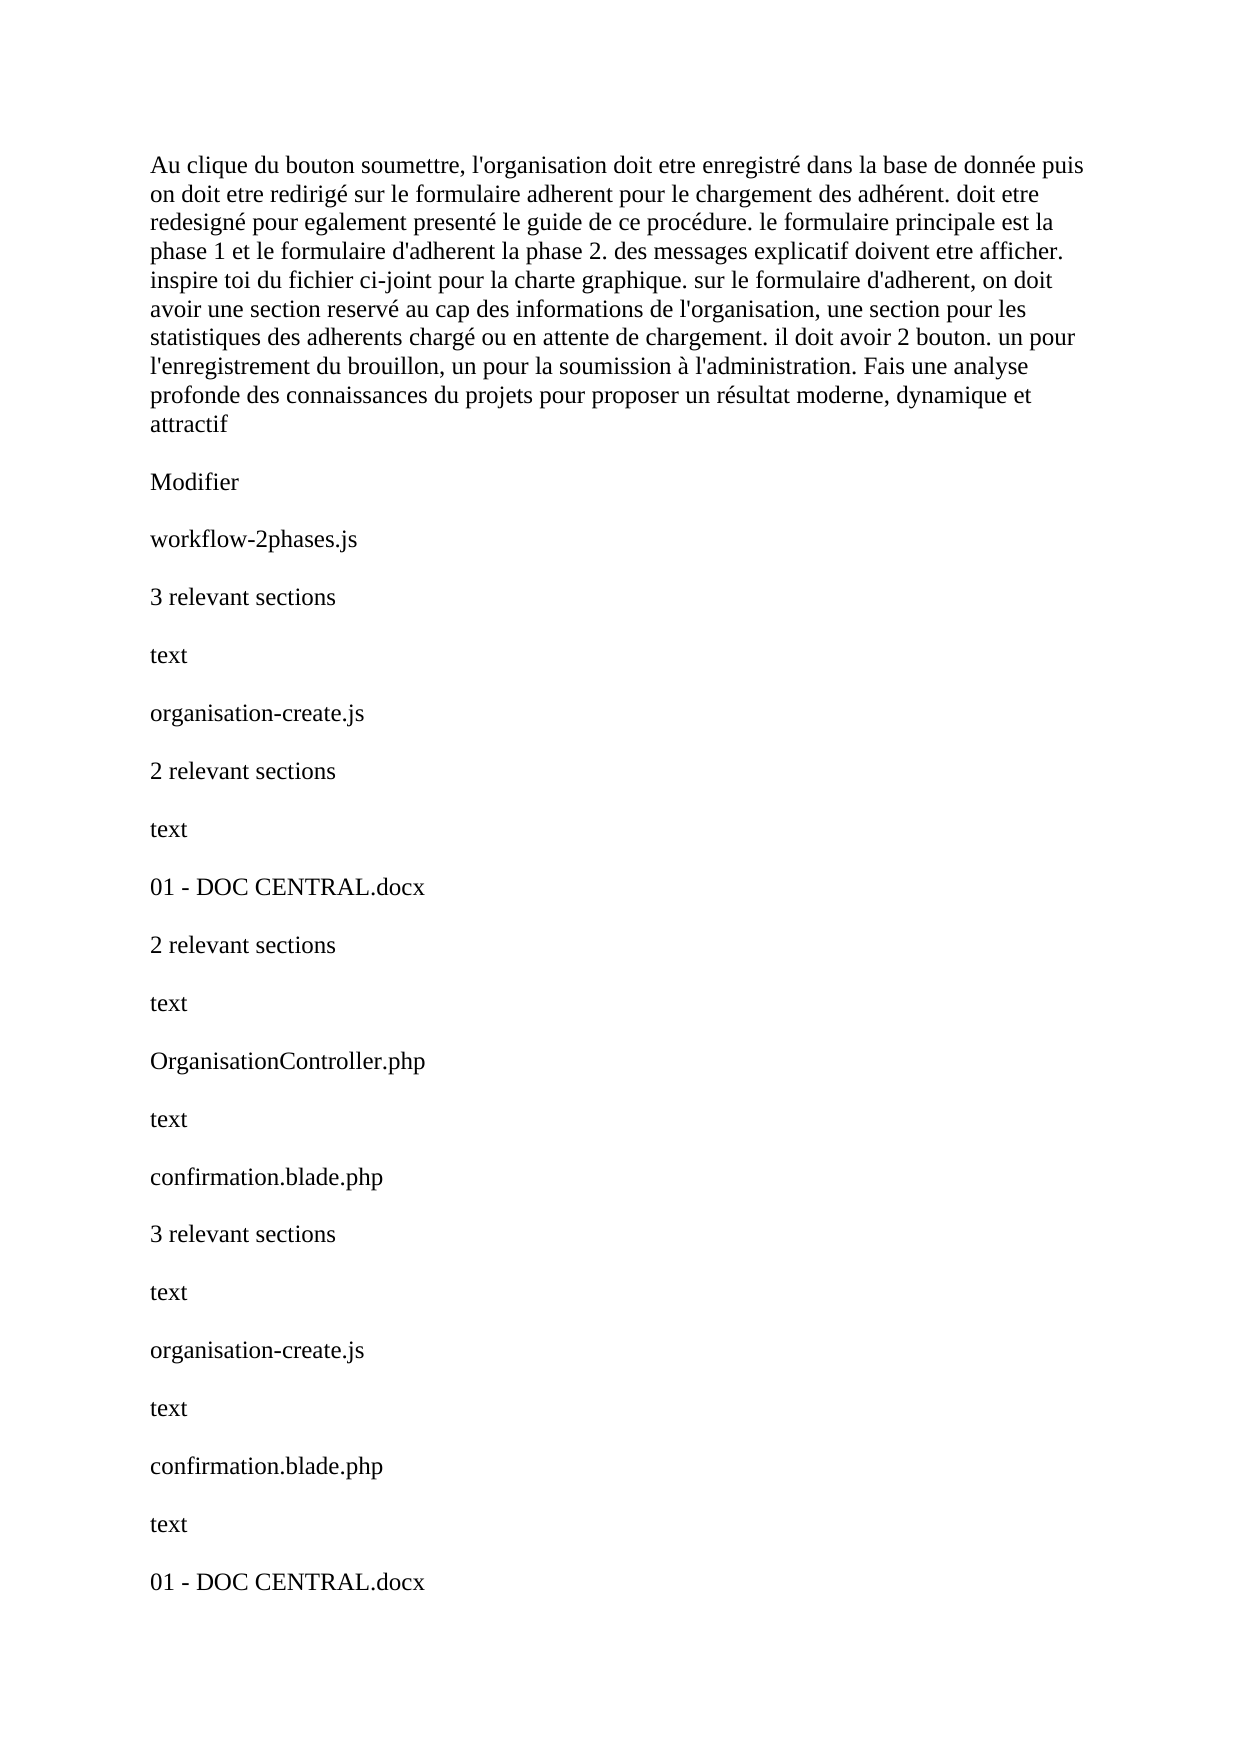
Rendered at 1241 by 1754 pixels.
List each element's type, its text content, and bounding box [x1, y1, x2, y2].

text text [150, 1277, 1090, 1306]
text confirmation.blade.php [150, 1451, 1090, 1480]
text 01 - DOC CENTRAL.docx [150, 872, 1090, 901]
text 3 relevant sections [150, 1219, 1090, 1248]
text text [150, 988, 1090, 1017]
text 2 relevant sections [150, 756, 1090, 785]
text text [150, 640, 1090, 669]
text 2 relevant sections [150, 930, 1090, 959]
text Modifier [150, 467, 1090, 495]
text workflow-2phases.js [150, 524, 1090, 553]
text text [150, 1104, 1090, 1132]
text text [150, 1393, 1090, 1422]
text text [150, 814, 1090, 843]
text text [150, 1509, 1090, 1538]
text organisation-create.js [150, 698, 1090, 727]
text 01 - DOC CENTRAL.docx [150, 1567, 1090, 1596]
text 3 relevant sections [150, 582, 1090, 611]
text confirmation.blade.php [150, 1162, 1090, 1190]
text Au clique du bouton soumettre, l'organisation doit etre enregistré dans la base de donnée puis on doit etre redirigé sur le formulaire adherent pour le chargement des adhérent. doit etre redesigné pour egalement presenté le guide de ce procédure. le formulaire principale est la phase 1 et le formulaire d'adherent la phase 2. des messages explicatif doivent etre afficher. inspire toi du fichier ci-joint pour la charte graphique. sur le formulaire d'adherent, on doit avoir une section reservé au cap des informations de l'organisation, une section pour les statistiques des adherents chargé ou en attente de chargement. il doit avoir 2 bouton. un pour l'enregistrement du brouillon, un pour la soumission à l'administration. Fais une analyse profonde des connaissances du projets pour proposer un résultat moderne, dynamique et attractif [150, 150, 1090, 437]
text organisation-create.js [150, 1335, 1090, 1364]
text OrganisationController.php [150, 1046, 1090, 1074]
